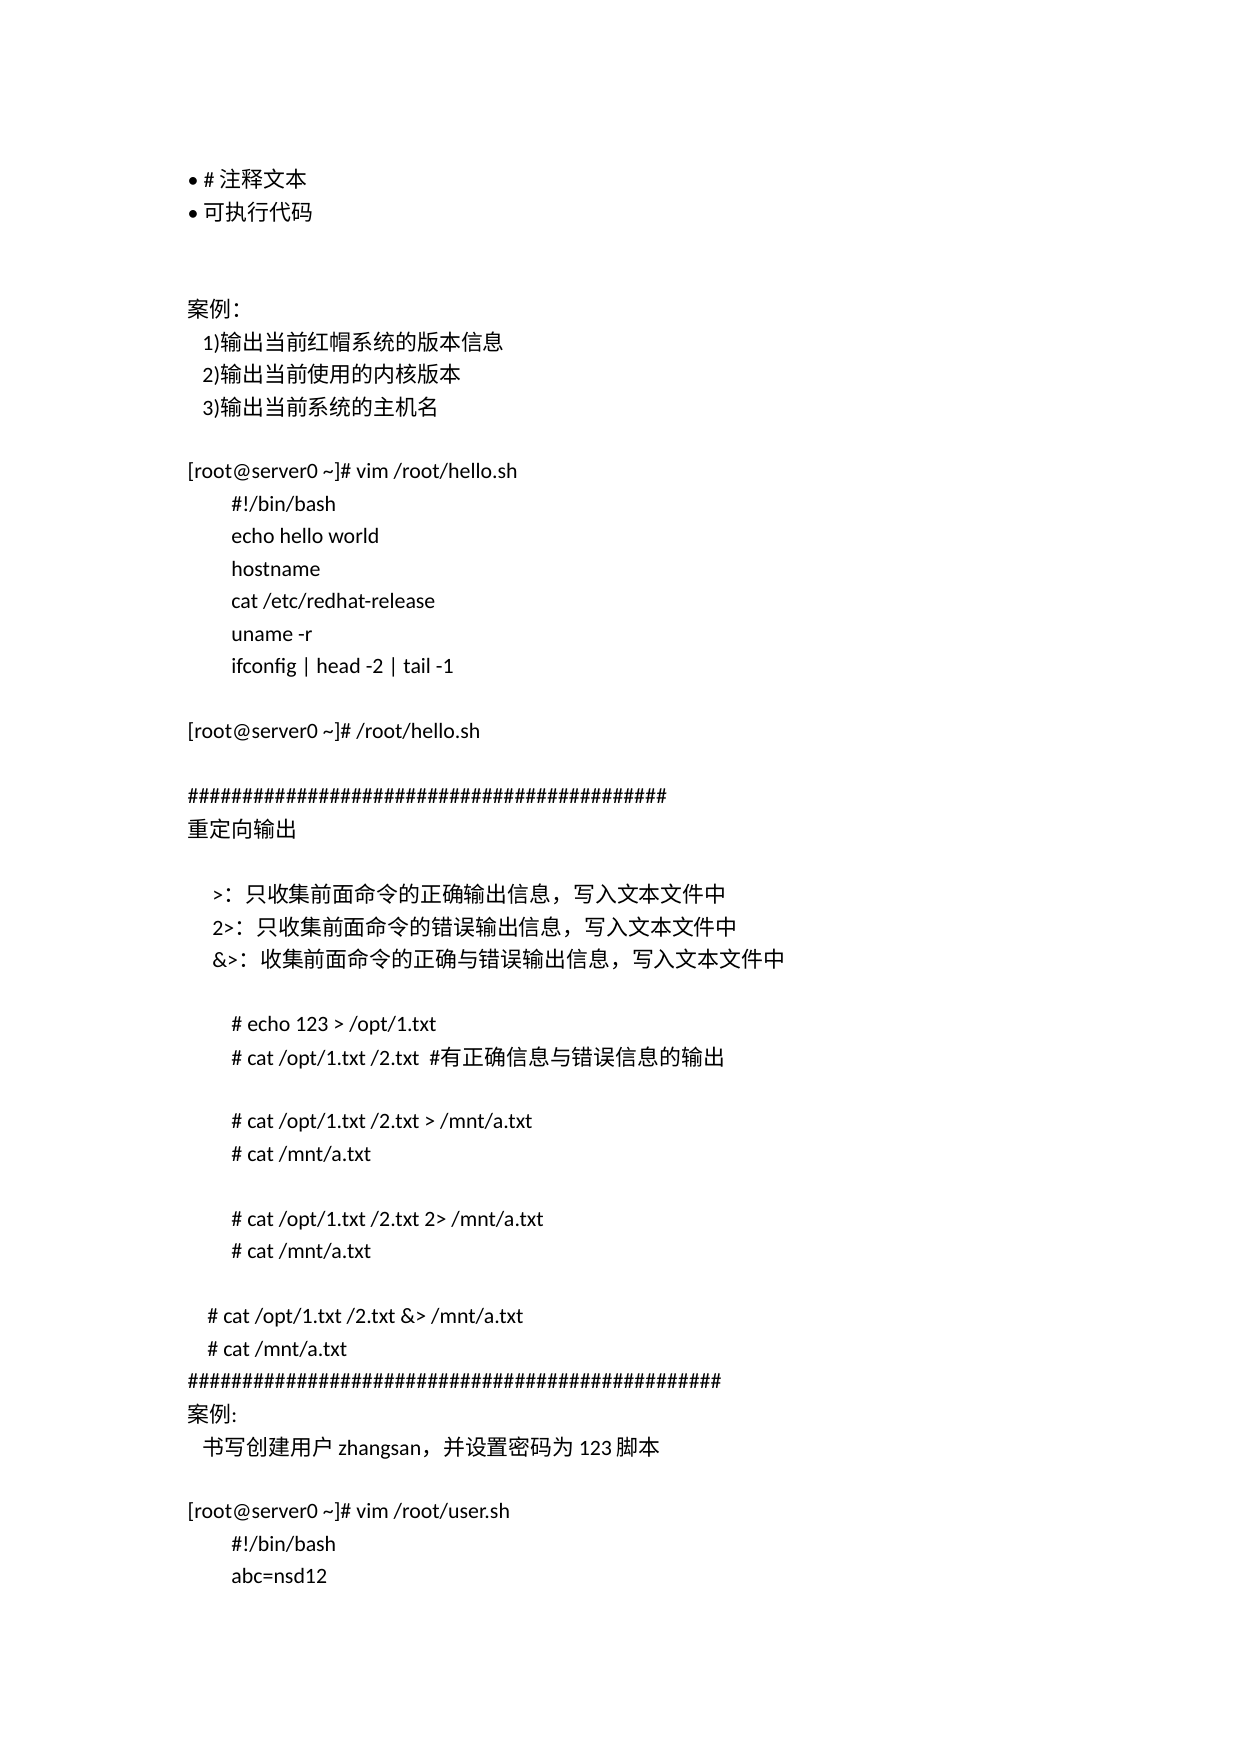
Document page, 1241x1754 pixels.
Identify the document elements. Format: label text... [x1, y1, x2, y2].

text 3)输出当前系统的主机名 [187, 389, 1053, 422]
text # cat /mnt/a.txt [187, 1137, 1053, 1169]
text echo hello world [187, 519, 1053, 552]
text [root@server0 ~]# vim /root/hello.sh [187, 454, 1053, 487]
text # cat /mnt/a.txt [187, 1234, 1053, 1267]
text 2)输出当前使用的内核版本 [187, 357, 1053, 389]
text ################################################# [187, 1364, 1053, 1397]
text # cat /opt/1.txt /2.txt &> /mnt/a.txt [187, 1299, 1053, 1332]
text 案例: [187, 1397, 1053, 1429]
text # cat /opt/1.txt /2.txt 2> /mnt/a.txt [187, 1202, 1053, 1234]
text 重定向输出 [187, 812, 1053, 844]
text ############################################ [187, 779, 1053, 812]
text # cat /opt/1.txt /2.txt > /mnt/a.txt [187, 1104, 1053, 1137]
text #!/bin/bash [187, 487, 1053, 519]
text ifconfig | head -2 | tail -1 [187, 649, 1053, 682]
text 2>：只收集前面命令的错误输出信息，写入文本文件中 [187, 909, 1053, 942]
text # cat /mnt/a.txt [187, 1332, 1053, 1364]
text # cat /opt/1.txt /2.txt #有正确信息与错误信息的输出 [187, 1039, 1053, 1072]
text abc=nsd12 [187, 1559, 1053, 1592]
text • # 注释文本 [187, 162, 1053, 194]
text 案例： [187, 292, 1053, 324]
text 书写创建用户zhangsan，并设置密码为123脚本 [187, 1429, 1053, 1462]
text [root@server0 ~]# /root/hello.sh [187, 714, 1053, 747]
text hostname [187, 552, 1053, 584]
text #!/bin/bash [187, 1527, 1053, 1559]
text cat /etc/redhat-release [187, 584, 1053, 617]
text 1)输出当前红帽系统的版本信息 [187, 324, 1053, 357]
text • 可执行代码 [187, 194, 1053, 227]
text [root@server0 ~]# vim /root/user.sh [187, 1494, 1053, 1527]
text >：只收集前面命令的正确输出信息，写入文本文件中 [187, 877, 1053, 909]
text &>：收集前面命令的正确与错误输出信息，写入文本文件中 [187, 942, 1053, 974]
text # echo 123 > /opt/1.txt [187, 1007, 1053, 1039]
text uname -r [187, 617, 1053, 649]
